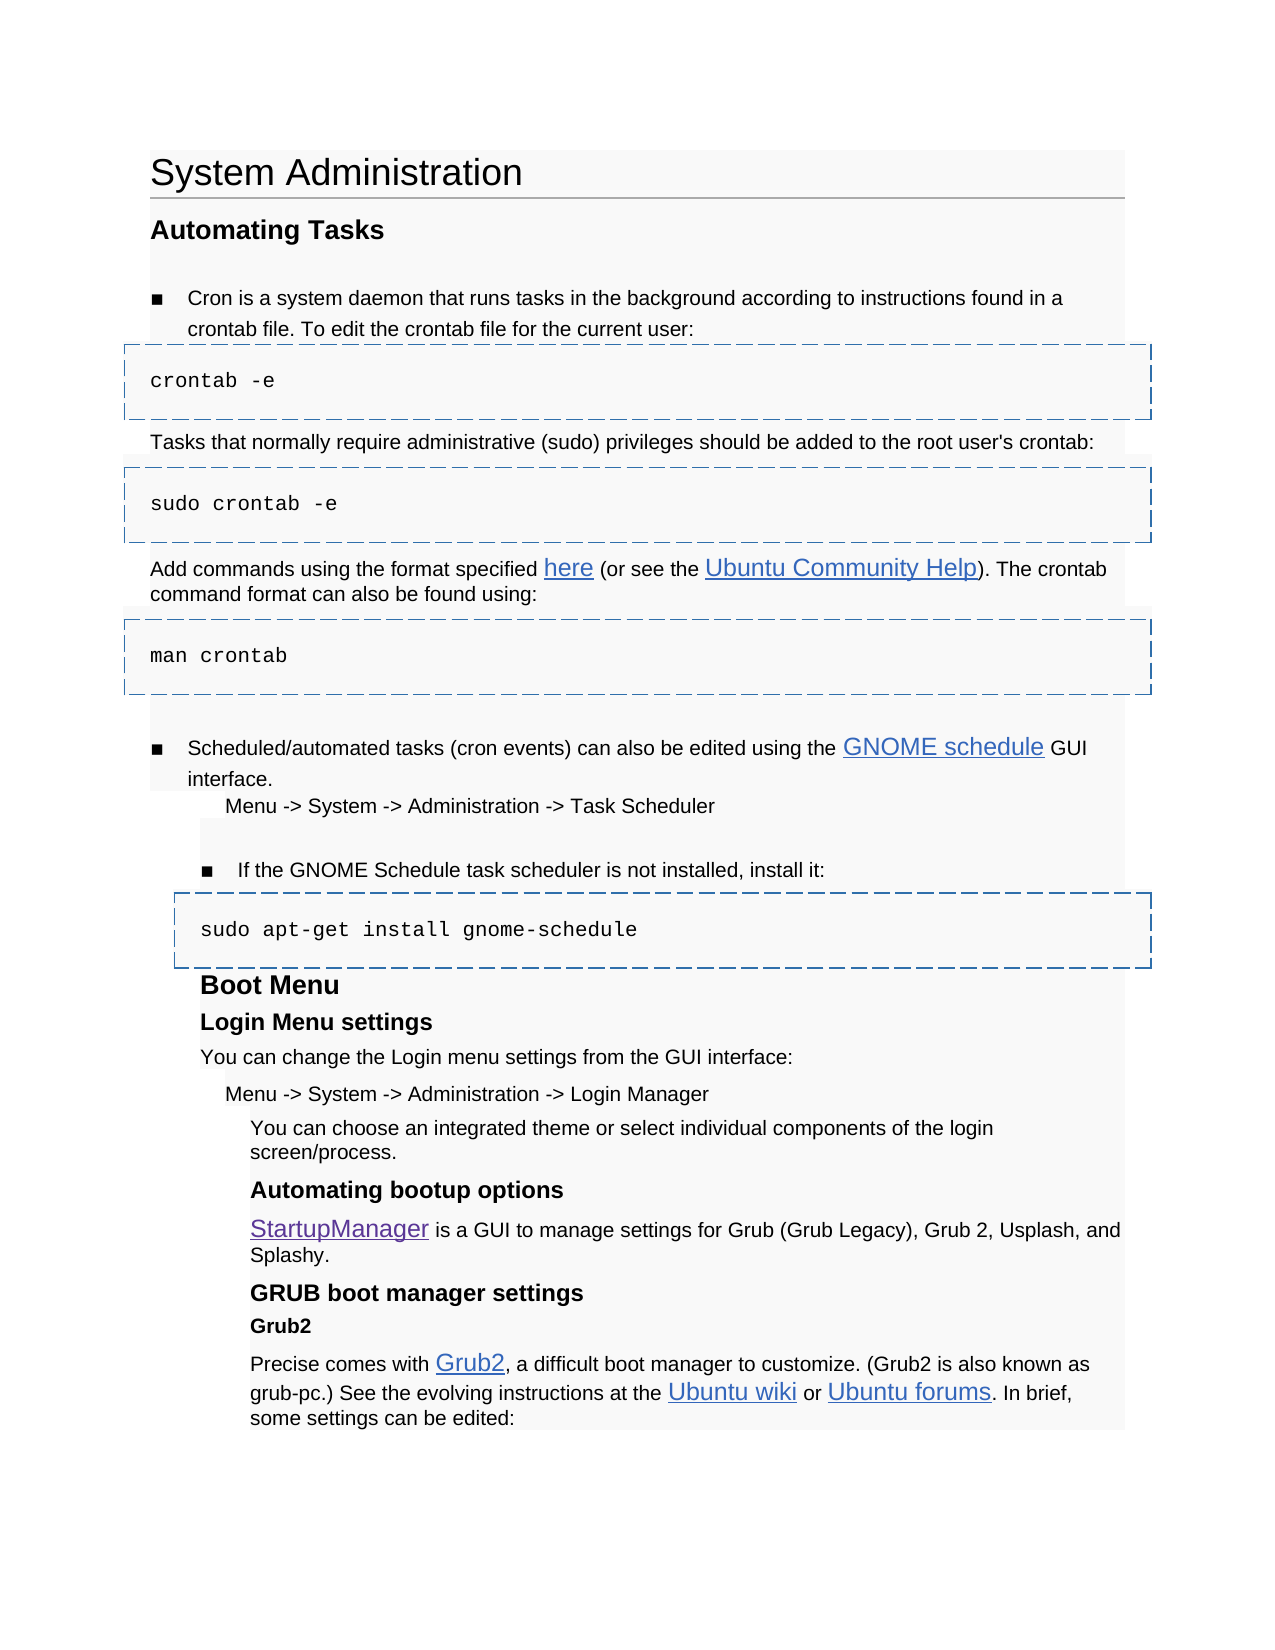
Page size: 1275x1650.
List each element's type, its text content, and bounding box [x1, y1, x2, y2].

list Cron is a system daemon that runs tasks in the background according to instructions found in a crontab file. To edit the crontab file for the current user: [150, 274, 1125, 341]
text Add commands using the format specified here (or see the Ubuntu Community Help). The crontab command format can also be found using: [150, 553, 1125, 606]
text Login Menu settings [200, 1008, 1125, 1035]
text man crontab [123, 619, 1152, 695]
text Automating bootup options [250, 1176, 1125, 1204]
text Boot Menu [200, 969, 1125, 1000]
text crontab -e [123, 343, 1152, 420]
text Menu -> System -> Administration -> Login Manager [225, 1082, 1125, 1106]
text Grub2 [250, 1314, 1125, 1338]
text Menu -> System -> Administration -> Task Scheduler [225, 794, 1125, 818]
text StartupManager is a GUI to manage settings for Grub (Grub Legacy), Grub 2, Usplash, and Splashy. [250, 1214, 1125, 1267]
list If the GNOME Schedule task scheduler is not installed, install it: [200, 847, 1125, 889]
text GRUB boot manager settings [250, 1279, 1125, 1307]
text System Administration [150, 150, 1125, 197]
text sudo crontab -e [123, 467, 1152, 543]
text You can choose an integrated theme or select individual components of the login screen/process. [250, 1116, 1125, 1163]
list Scheduled/automated tasks (cron events) can also be edited using the GNOME schedule GUI interface. [150, 724, 1125, 791]
text sudo apt-get install gnome-schedule [173, 892, 1152, 969]
text Precise comes with Grub2, a difficult boot manager to customize. (Grub2 is also known as grub-pc.) See the evolving instructions at the Ubuntu wiki or Ubuntu forums. In brief, some settings can be edited: [250, 1348, 1125, 1430]
text Automating Tasks [150, 214, 1125, 245]
text You can change the Login menu settings from the GUI interface: [200, 1045, 1125, 1069]
text Tasks that normally require administrative (sudo) privileges should be added to the root user's crontab: [150, 430, 1125, 454]
